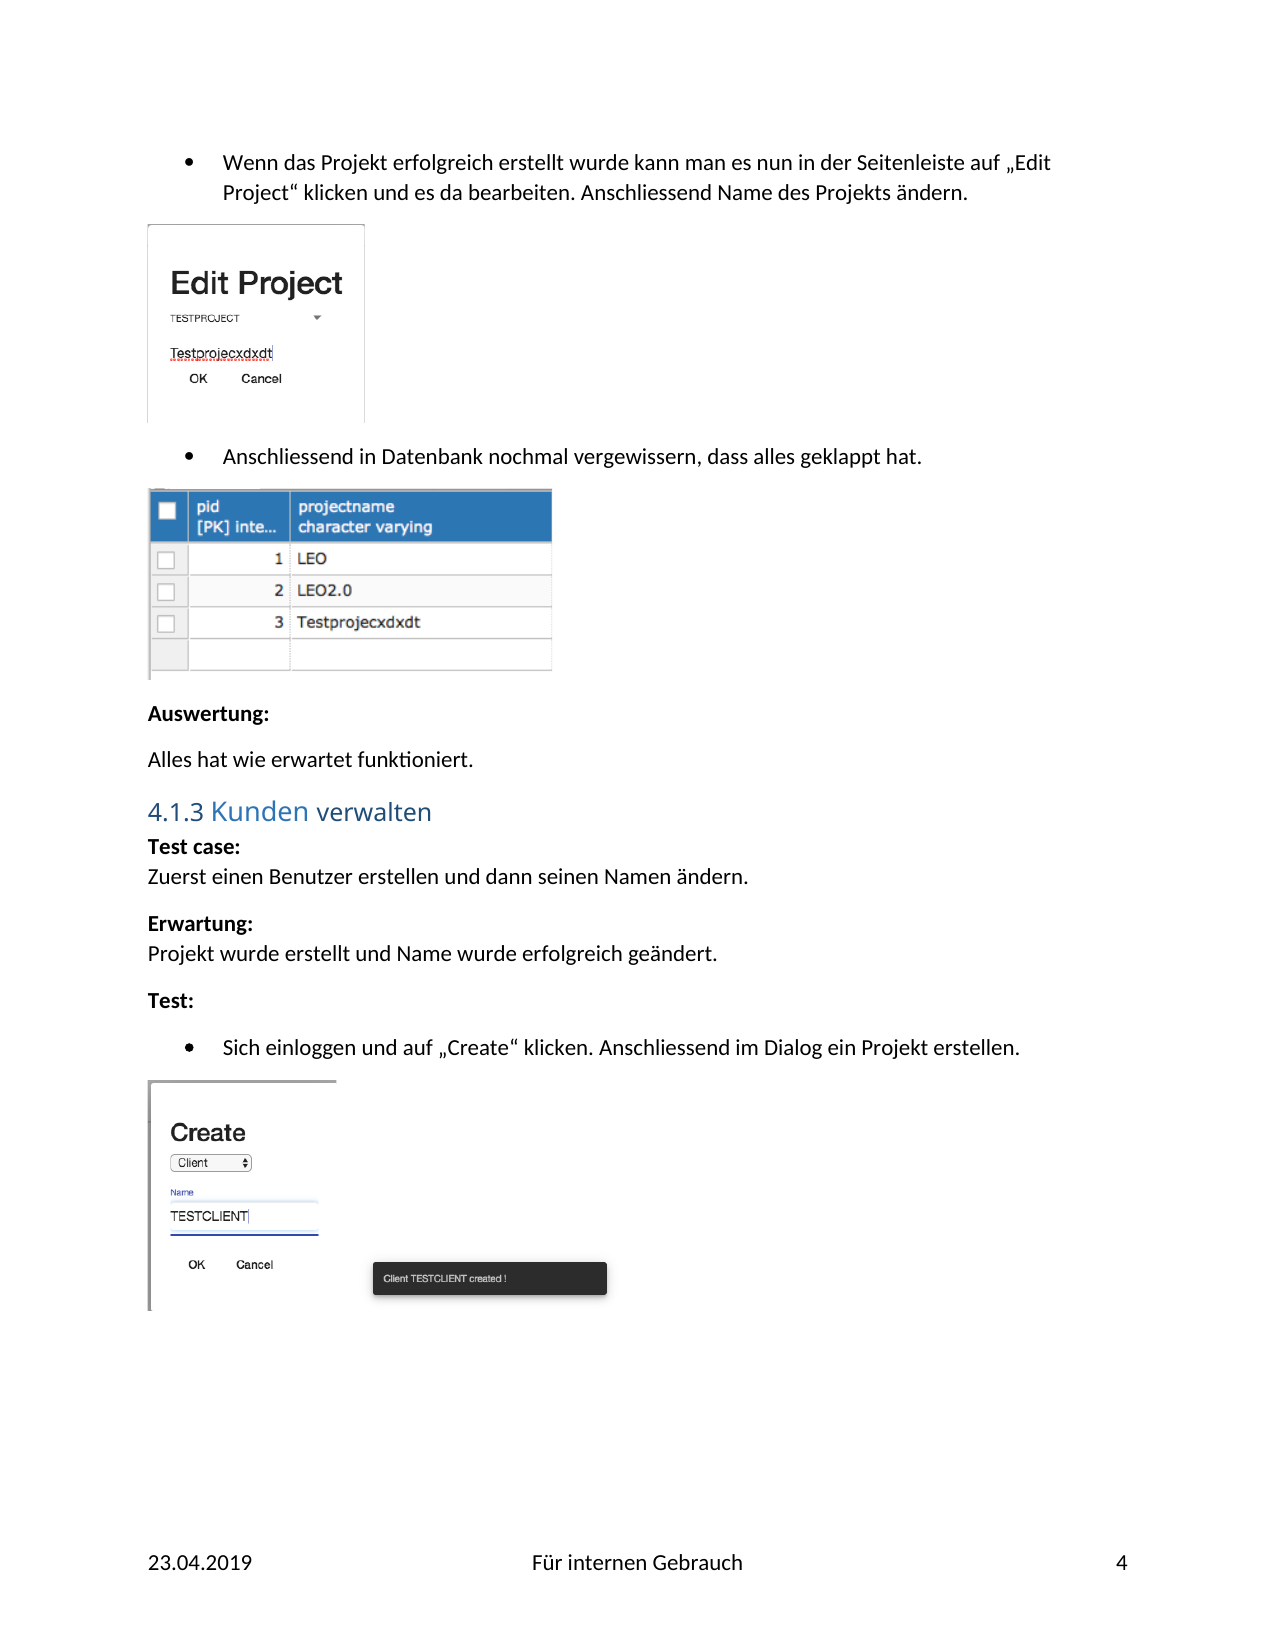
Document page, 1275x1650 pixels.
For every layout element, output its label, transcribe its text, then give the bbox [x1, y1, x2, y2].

list Wenn das Projekt erfolgreich erstellt wurde kann man es nun in der Seitenleiste auf „Edit Project“ klicken und es da bearbeiten. Anschliessend Name des Projekts ändern. [185, 148, 1127, 206]
text Test: [148, 986, 1127, 1014]
picture [147, 1080, 646, 1311]
text Erwartung: Projekt wurde erstellt und Name wurde erfolgreich geändert. [148, 909, 1127, 968]
list Anschliessend in Datenbank nochmal vergewissern, dass alles geklappt hat. [185, 442, 1127, 470]
text Test case: Zuerst einen Benutzer erstellen und dann seinen Namen ändern. [148, 832, 1127, 891]
list Sich einloggen und auf „Create“ klicken. Anschliessend im Dialog ein Projekt erstellen. [185, 1033, 1127, 1061]
text Auswertung: [148, 699, 1127, 727]
text Alles hat wie erwartet funktioniert. [148, 746, 1127, 774]
picture [147, 224, 365, 423]
subtitle 4.1.3 Kunden verwalten [148, 792, 1127, 829]
picture [147, 488, 553, 680]
